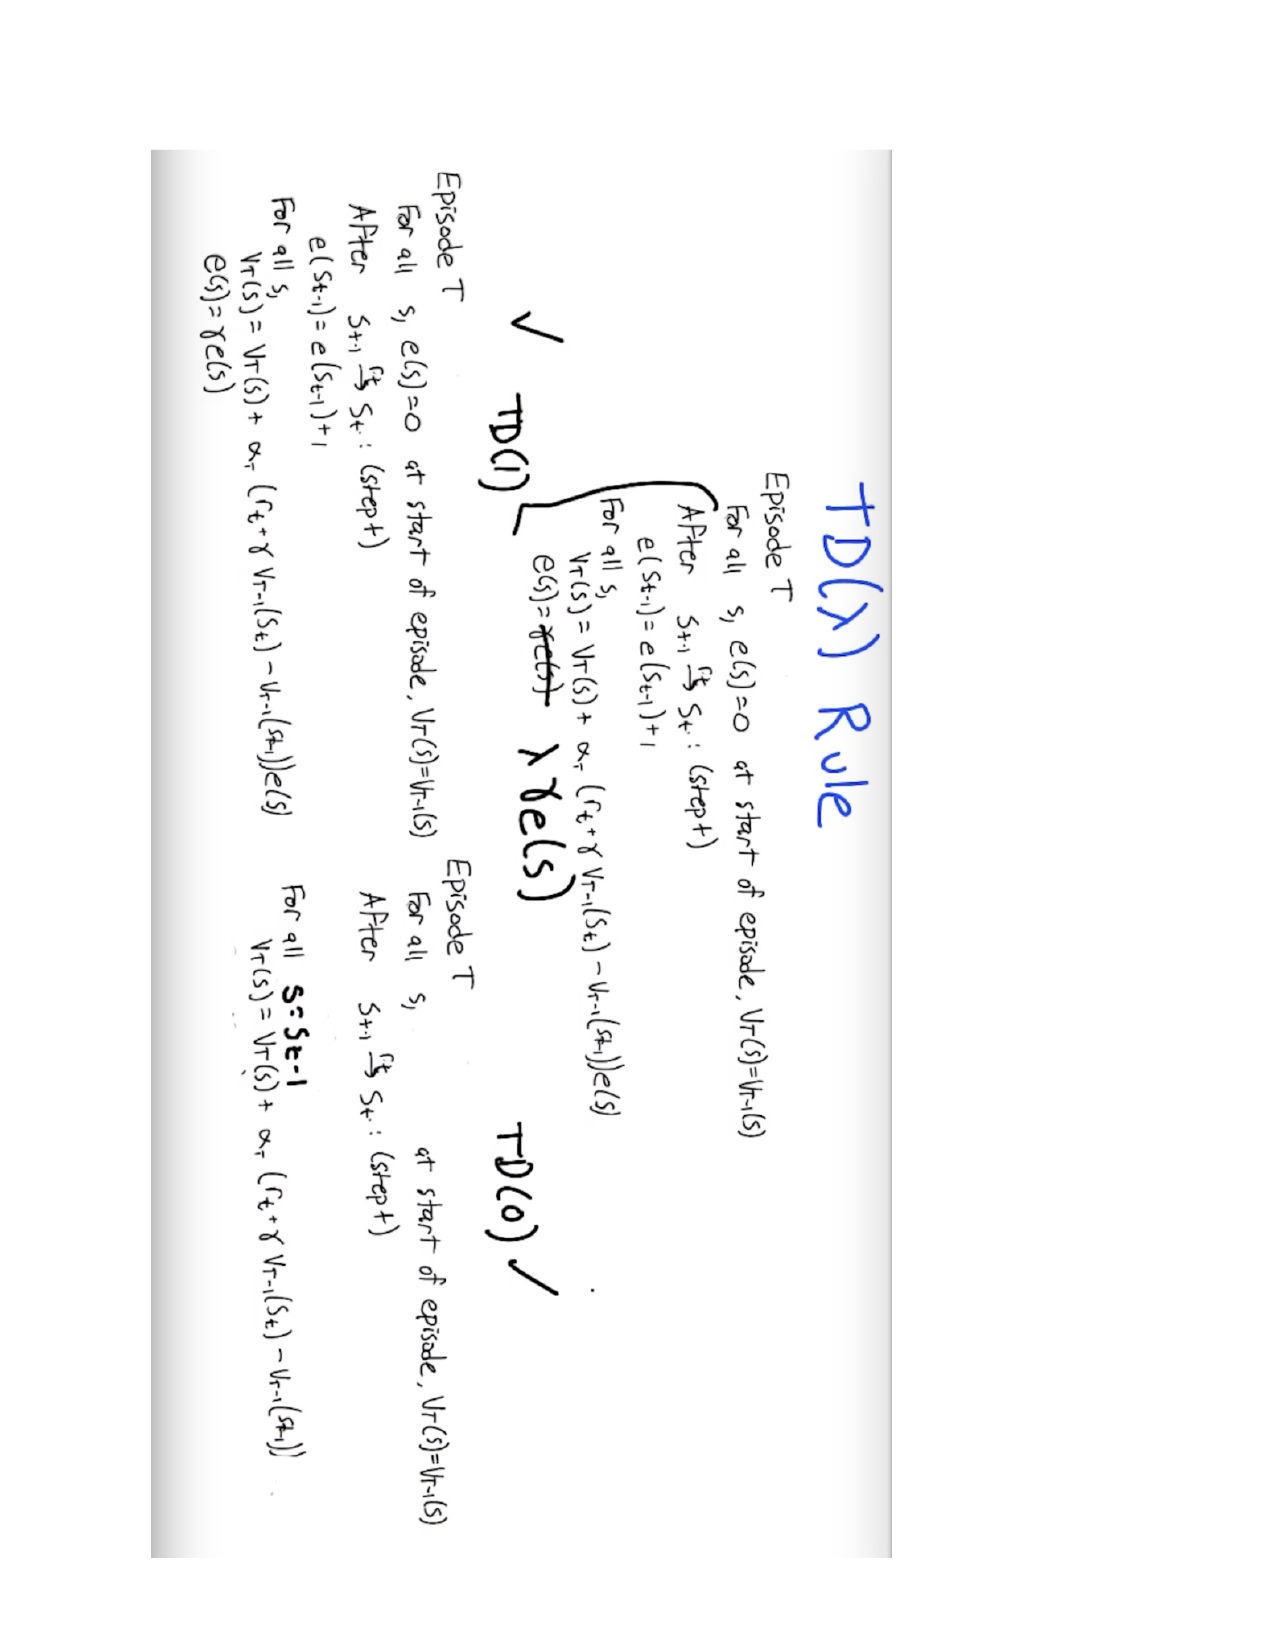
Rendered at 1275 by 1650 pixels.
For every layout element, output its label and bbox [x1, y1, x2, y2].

picture [151, 151, 892, 1557]
